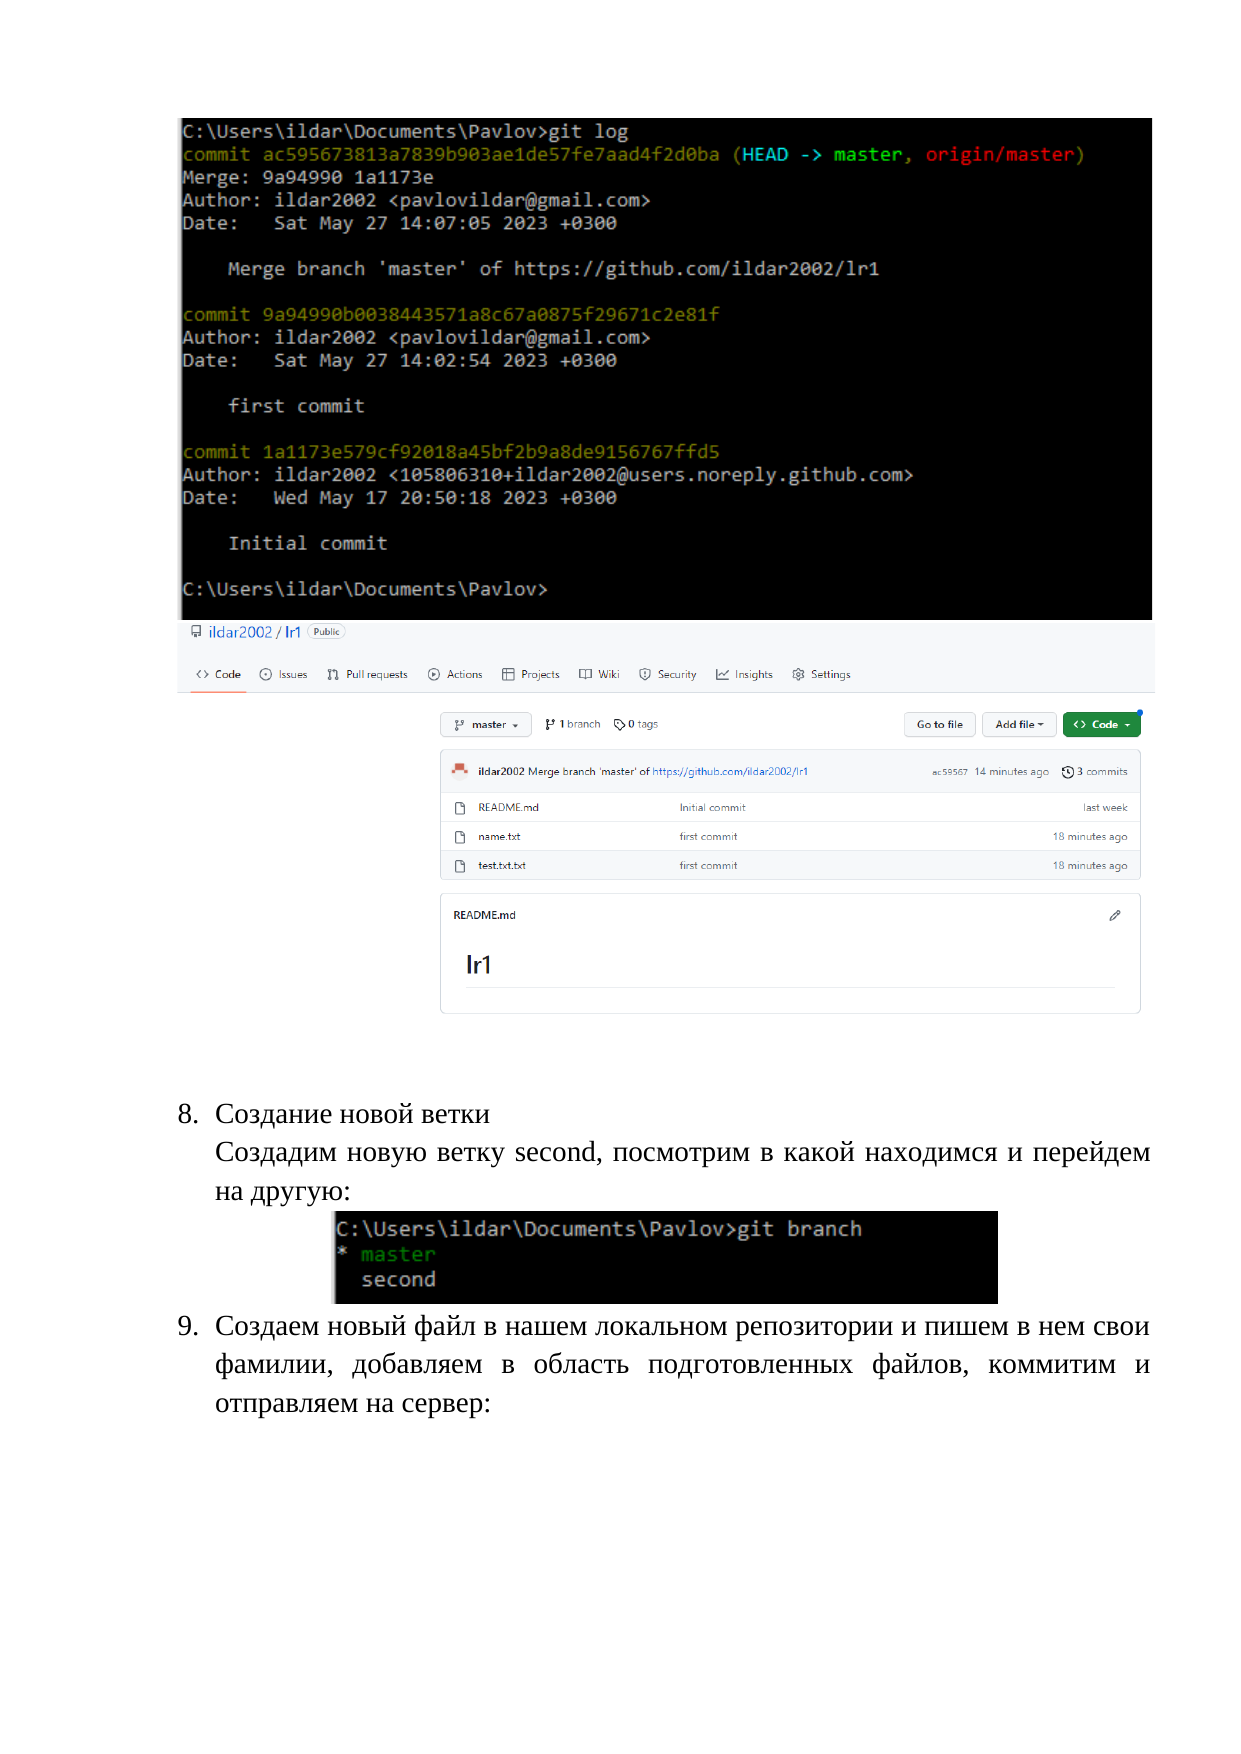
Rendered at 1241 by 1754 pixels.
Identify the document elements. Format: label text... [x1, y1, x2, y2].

picture [177, 118, 1153, 620]
picture [330, 1211, 998, 1304]
picture [177, 623, 1156, 1071]
list Создаем новый файл в нашем локальном репозитории и пишем в нем свои фамилии, добавляем в область подготовленных файлов, коммитим и отправляем на сервер: [177, 1308, 1152, 1418]
list Создадим новую ветку second, посмотрим в какой находимся и перейдем на другую: [215, 1134, 1152, 1206]
list Создание новой ветки [177, 1096, 1152, 1129]
